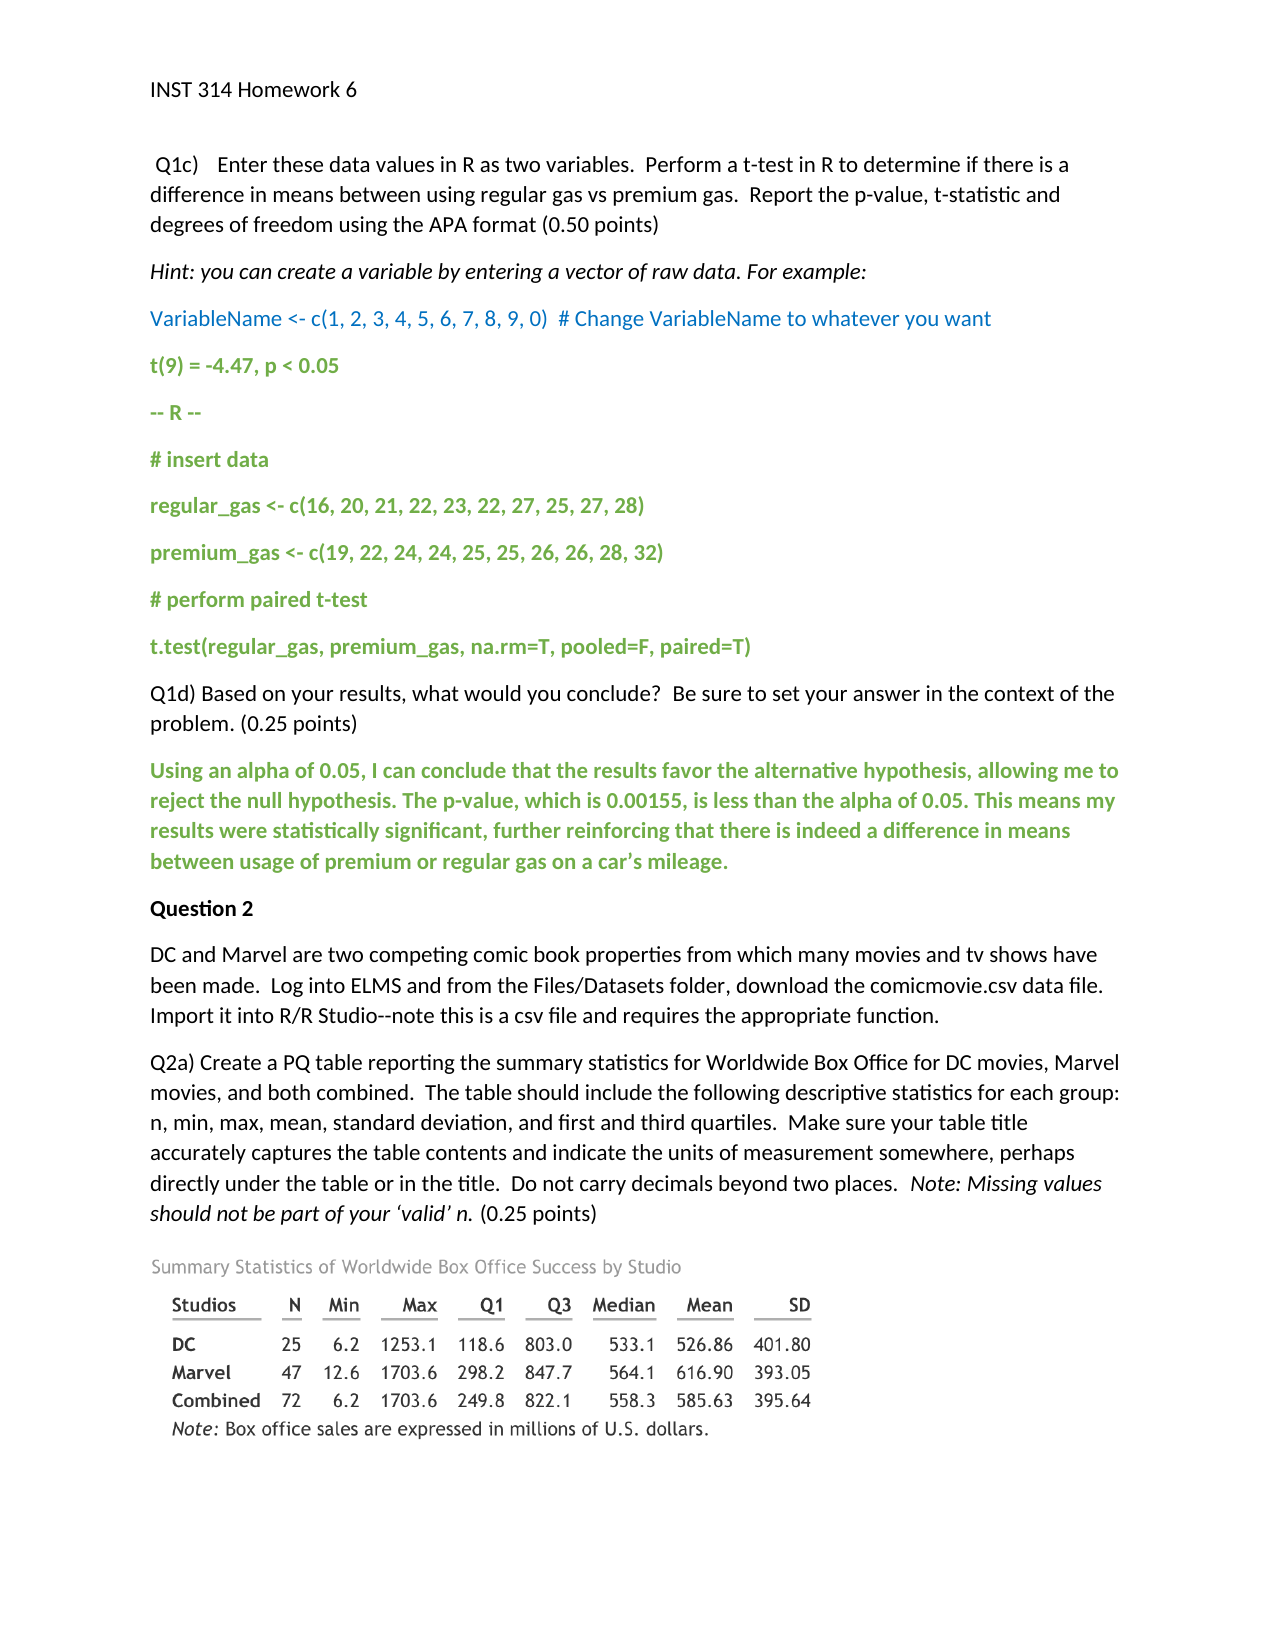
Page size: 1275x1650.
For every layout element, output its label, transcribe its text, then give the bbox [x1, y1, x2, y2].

text # perform paired t-test [150, 585, 1125, 613]
text VariableName <- c(1, 2, 3, 4, 5, 6, 7, 8, 9, 0) # Change VariableName to whatever you want [150, 304, 1125, 332]
text t(9) = -4.47, p < 0.05 [150, 351, 1125, 379]
text t.test(regular_gas, premium_gas, na.rm=T, pooled=F, paired=T) [150, 632, 1125, 660]
text Q1d) Based on your results, what would you conclude? Be sure to set your answer in the context of the problem. (0.25 points) [150, 679, 1125, 737]
text Hint: you can create a variable by entering a vector of raw data. For example: [150, 257, 1125, 285]
text DC and Marvel are two competing comic book properties from which many movies and tv shows have been made. Log into ELMS and from the Files/Datasets folder, download the comicmovie.csv data file. Import it into R/R Studio--note this is a csv file and requires the appropriate function. [150, 941, 1125, 1029]
text Question 2 [150, 894, 1125, 922]
text Using an alpha of 0.05, I can conclude that the results favor the alternative hypothesis, allowing me to reject the null hypothesis. The p-value, which is 0.00155, is less than the alpha of 0.05. This means my results were statistically significant, further reinforcing that there is indeed a difference in means between usage of premium or regular gas on a car’s mileage. [150, 756, 1125, 875]
text premium_gas <- c(19, 22, 24, 24, 25, 25, 26, 26, 28, 32) [150, 538, 1125, 567]
text Q2a) Create a PQ table reporting the summary statistics for Worldwide Box Office for DC movies, Marvel movies, and both combined. The table should include the following descriptive statistics for each group: n, min, max, mean, standard deviation, and first and third quartiles. Make sure your table title accurately captures the table contents and indicate the units of measurement somewhere, perhaps directly under the table or in the title. Do not carry decimals beyond two places. Note: Missing values should not be part of your ‘valid’ n. (0.25 points) [150, 1048, 1125, 1227]
text # insert data [150, 445, 1125, 473]
text regular_gas <- c(16, 20, 21, 22, 23, 22, 27, 25, 27, 28) [150, 492, 1125, 520]
picture [150, 1245, 846, 1458]
text -- R -- [150, 398, 1125, 426]
text Q1c) Enter these data values in R as two variables. Perform a t-test in R to determine if there is a difference in means between using regular gas vs premium gas. Report the p-value, t-statistic and degrees of freedom using the APA format (0.50 points) [150, 150, 1125, 238]
